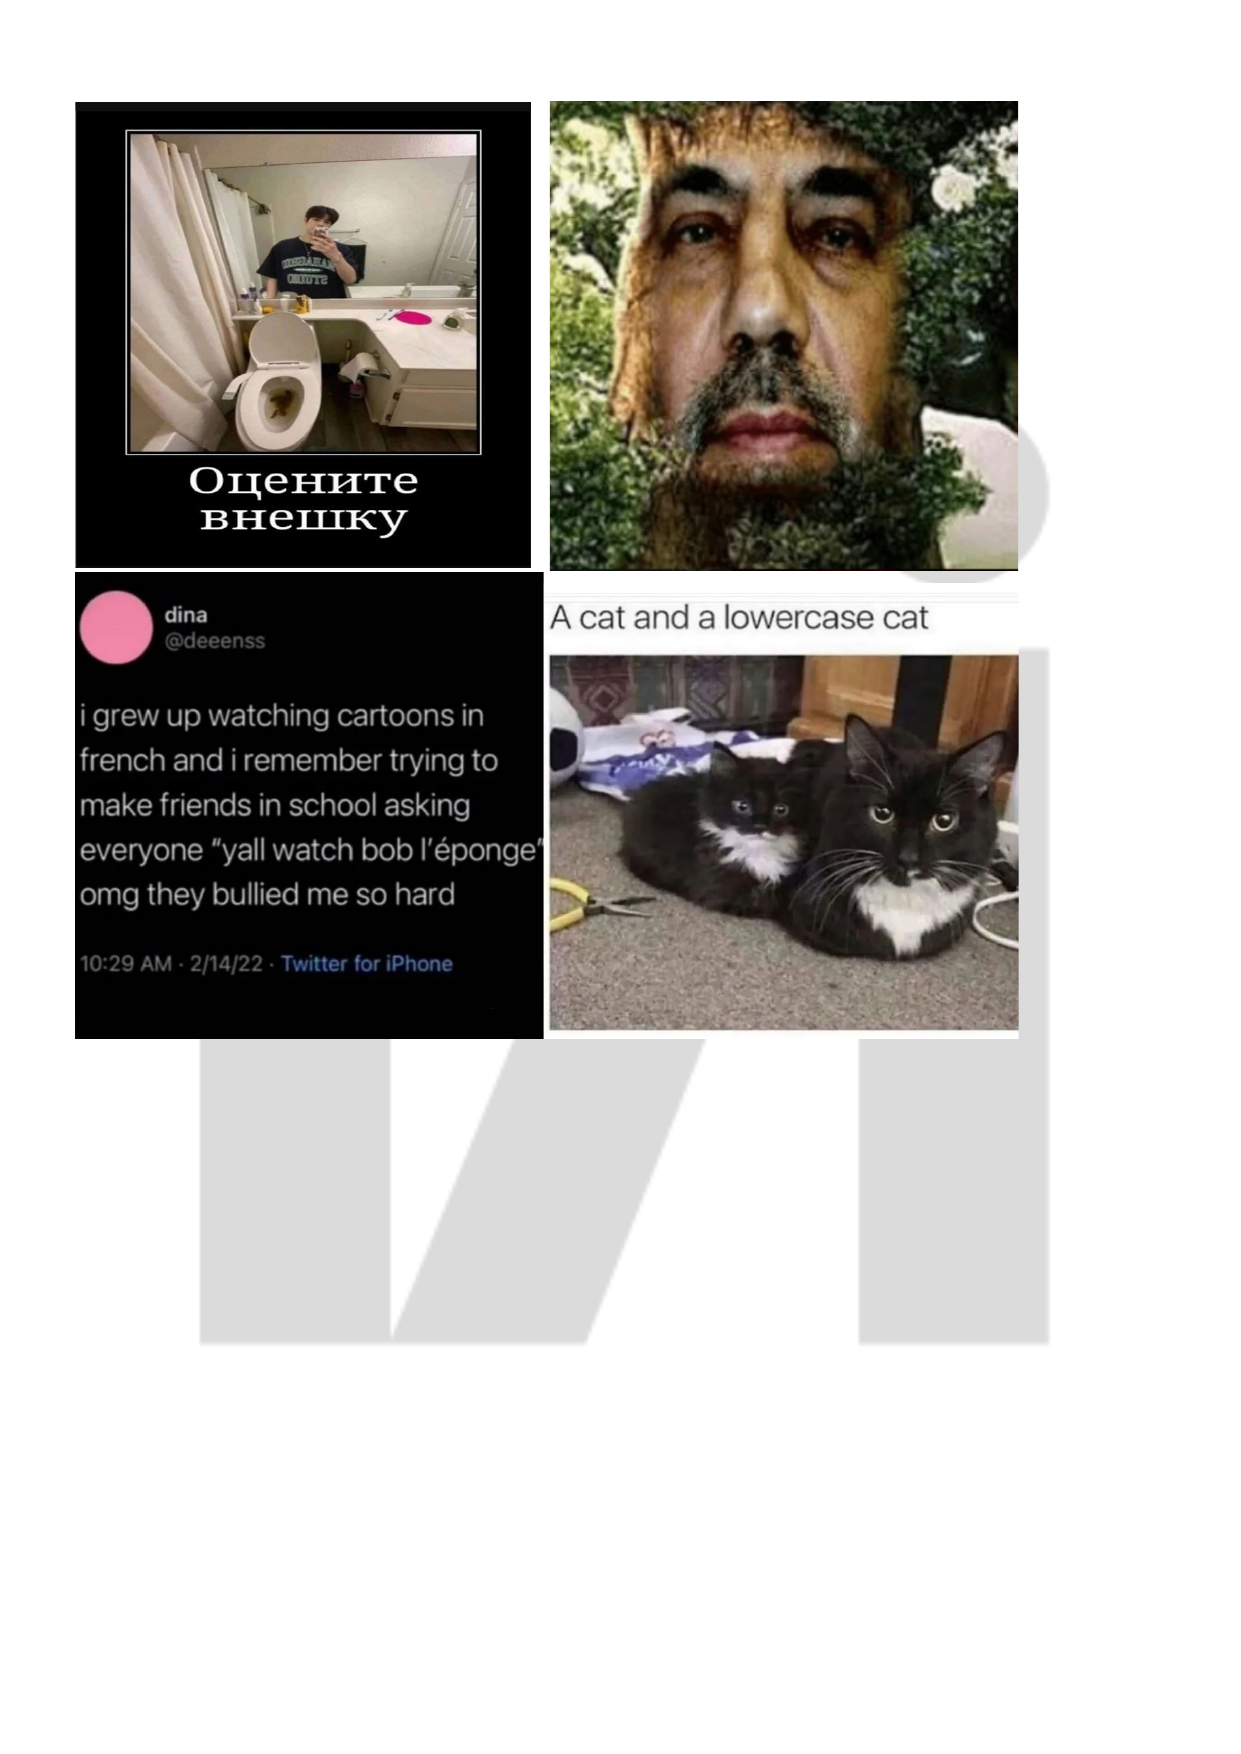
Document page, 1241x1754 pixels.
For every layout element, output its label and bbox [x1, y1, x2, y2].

picture [75, 102, 531, 568]
picture [75, 572, 1019, 1039]
picture [549, 101, 1019, 571]
